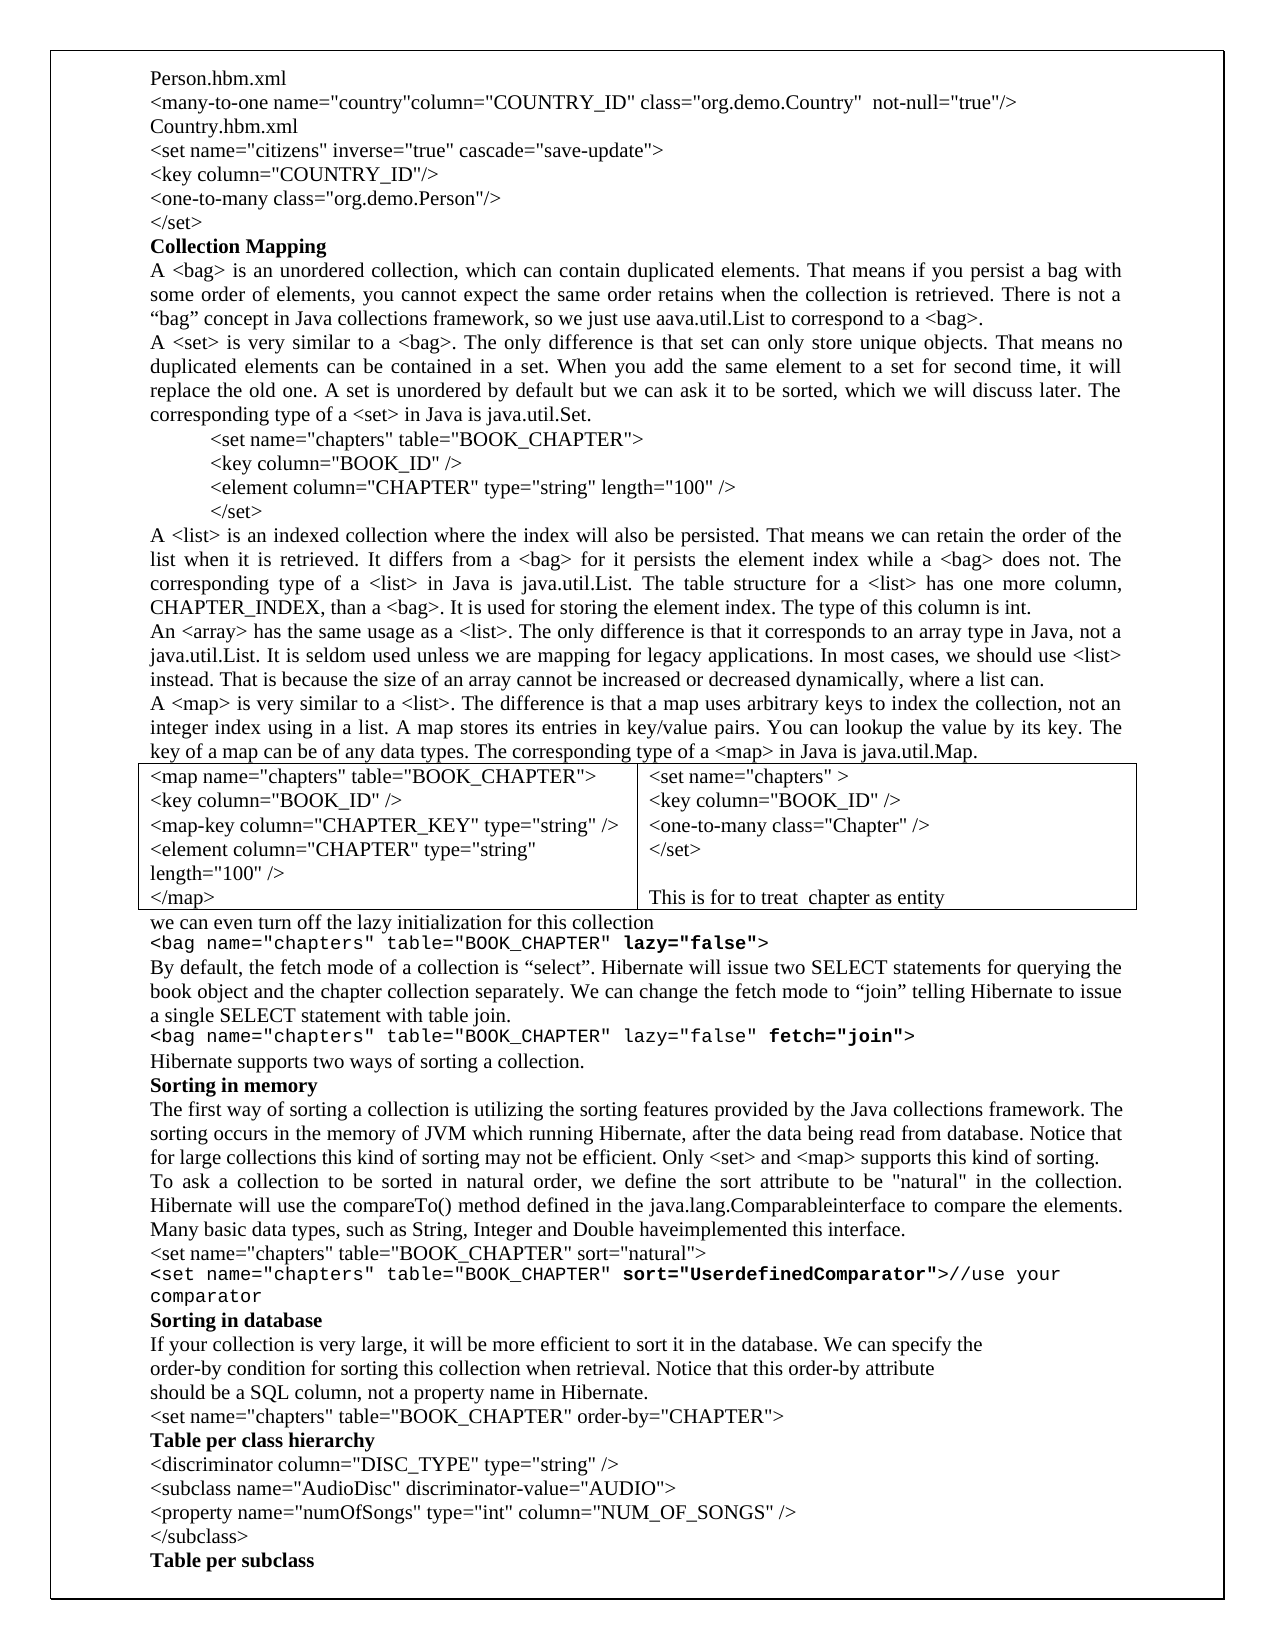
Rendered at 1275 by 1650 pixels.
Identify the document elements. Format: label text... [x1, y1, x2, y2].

text Country.hbm.xml [150, 114, 1124, 138]
text Collection Mapping [150, 234, 1124, 258]
text <bag name="chapters" table="BOOK_CHAPTER" lazy="false"> [150, 934, 1124, 955]
text <key column="BOOK_ID" /> [210, 451, 1124, 474]
text If your collection is very large, it will be more efficient to sort it in the database. We can specify the [150, 1332, 1124, 1356]
text <set name="citizens" inverse="true" cascade="save-update"> [150, 138, 1124, 162]
text To ask a collection to be sorted in natural order, we define the sort attribute to be "natural" in the collection. Hibernate will use the compareTo() method defined in the java.lang.Comparableinterface to compare the elements. Many basic data types, such as String, Integer and Double haveimplemented this interface. [150, 1169, 1124, 1241]
text A <set> is very similar to a <bag>. The only difference is that set can only store unique objects. That means no duplicated elements can be contained in a set. When you add the same element to a set for second time, it will replace the old one. A set is unordered by default but we can ask it to be sorted, which we will discuss later. The corresponding type of a <set> in Java is java.util.Set. [150, 330, 1124, 426]
text A <list> is an indexed collection where the index will also be persisted. That means we can retain the order of the list when it is retrieved. It differs from a <bag> for it persists the element index while a <bag> does not. The corresponding type of a <list> in Java is java.util.List. The table structure for a <list> has one more column, CHAPTER_INDEX, than a <bag>. It is used for storing the element index. The type of this column is int. [150, 523, 1124, 619]
text <discriminator column="DISC_TYPE" type="string" /> [150, 1452, 1124, 1476]
text Hibernate supports two ways of sorting a collection. [150, 1048, 1124, 1073]
text <set name="chapters" table="BOOK_CHAPTER"> [210, 426, 1124, 451]
text A <map> is very similar to a <list>. The difference is that a map uses arbitrary keys to index the collection, not an integer index using in a list. A map stores its entries in key/value pairs. You can lookup the value by its key. The key of a map can be of any data types. The corresponding type of a <map> in Java is java.util.Map. [150, 691, 1124, 763]
text </set> [210, 499, 1124, 523]
text should be a SQL column, not a property name in Hibernate. [150, 1380, 1124, 1404]
text A <bag> is an unordered collection, which can contain duplicated elements. That means if you persist a bag with some order of elements, you cannot expect the same order retains when the collection is retrieved. There is not a “bag” concept in Java collections framework, so we just use aava.util.List to correspond to a <bag>. [150, 258, 1124, 330]
table_header <map name="chapters" table="BOOK_CHAPTER"> <key column="BOOK_ID" /> <map-key column="CHAPTER_KEY" type="string" /> <element column="CHAPTER" type="string" length="100" /> </map> [139, 764, 637, 909]
text By default, the fetch mode of a collection is “select”. Hibernate will issue two SELECT statements for querying the book object and the chapter collection separately. We can change the fetch mode to “join” telling Hibernate to issue a single SELECT statement with table join. [150, 955, 1124, 1027]
text Person.hbm.xml [150, 66, 1124, 89]
text <set name="chapters" table="BOOK_CHAPTER" sort="natural"> [150, 1241, 1124, 1265]
text Table per class hierarchy [150, 1428, 1124, 1452]
text order-by condition for sorting this collection when retrieval. Notice that this order-by attribute [150, 1356, 1124, 1380]
text </set> [150, 210, 1124, 234]
text Table per subclass [150, 1548, 1124, 1572]
text An <array> has the same usage as a <list>. The only difference is that it corresponds to an array type in Java, not a java.util.List. It is seldom used unless we are mapping for legacy applications. In most cases, we should use <list> instead. That is because the size of an array cannot be increased or decreased dynamically, where a list can. [150, 619, 1124, 691]
text <one-to-many class="org.demo.Person"/> [150, 186, 1124, 210]
text <key column="COUNTRY_ID"/> [150, 162, 1124, 186]
text <element column="CHAPTER" type="string" length="100" /> [210, 474, 1124, 499]
text The first way of sorting a collection is utilizing the sorting features provided by the Java collections framework. The sorting occurs in the memory of JVM which running Hibernate, after the data being read from database. Notice that for large collections this kind of sorting may not be efficient. Only <set> and <map> supports this kind of sorting. [150, 1097, 1124, 1169]
text <set name="chapters" table="BOOK_CHAPTER" order-by="CHAPTER"> [150, 1404, 1124, 1428]
table_header <set name="chapters" > <key column="BOOK_ID" /> <one-to-many class="Chapter" /> </set> This is for to treat chapter as entity [638, 764, 1136, 909]
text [150, 1500, 1124, 1524]
text <subclass name="AudioDisc" discriminator-value="AUDIO"> [150, 1476, 1124, 1500]
text <set name="chapters" table="BOOK_CHAPTER" sort="UserdefinedComparator">//use your comparator [150, 1265, 1124, 1308]
text <bag name="chapters" table="BOOK_CHAPTER" lazy="false" fetch="join"> [150, 1027, 1124, 1048]
text </subclass> [150, 1524, 1124, 1548]
text Sorting in memory [150, 1073, 1124, 1097]
text <many-to-one name="country"column="COUNTRY_ID" class="org.demo.Country" not-null="true"/> [150, 89, 1124, 114]
text we can even turn off the lazy initialization for this collection [150, 910, 1124, 934]
text Sorting in database [150, 1308, 1124, 1332]
